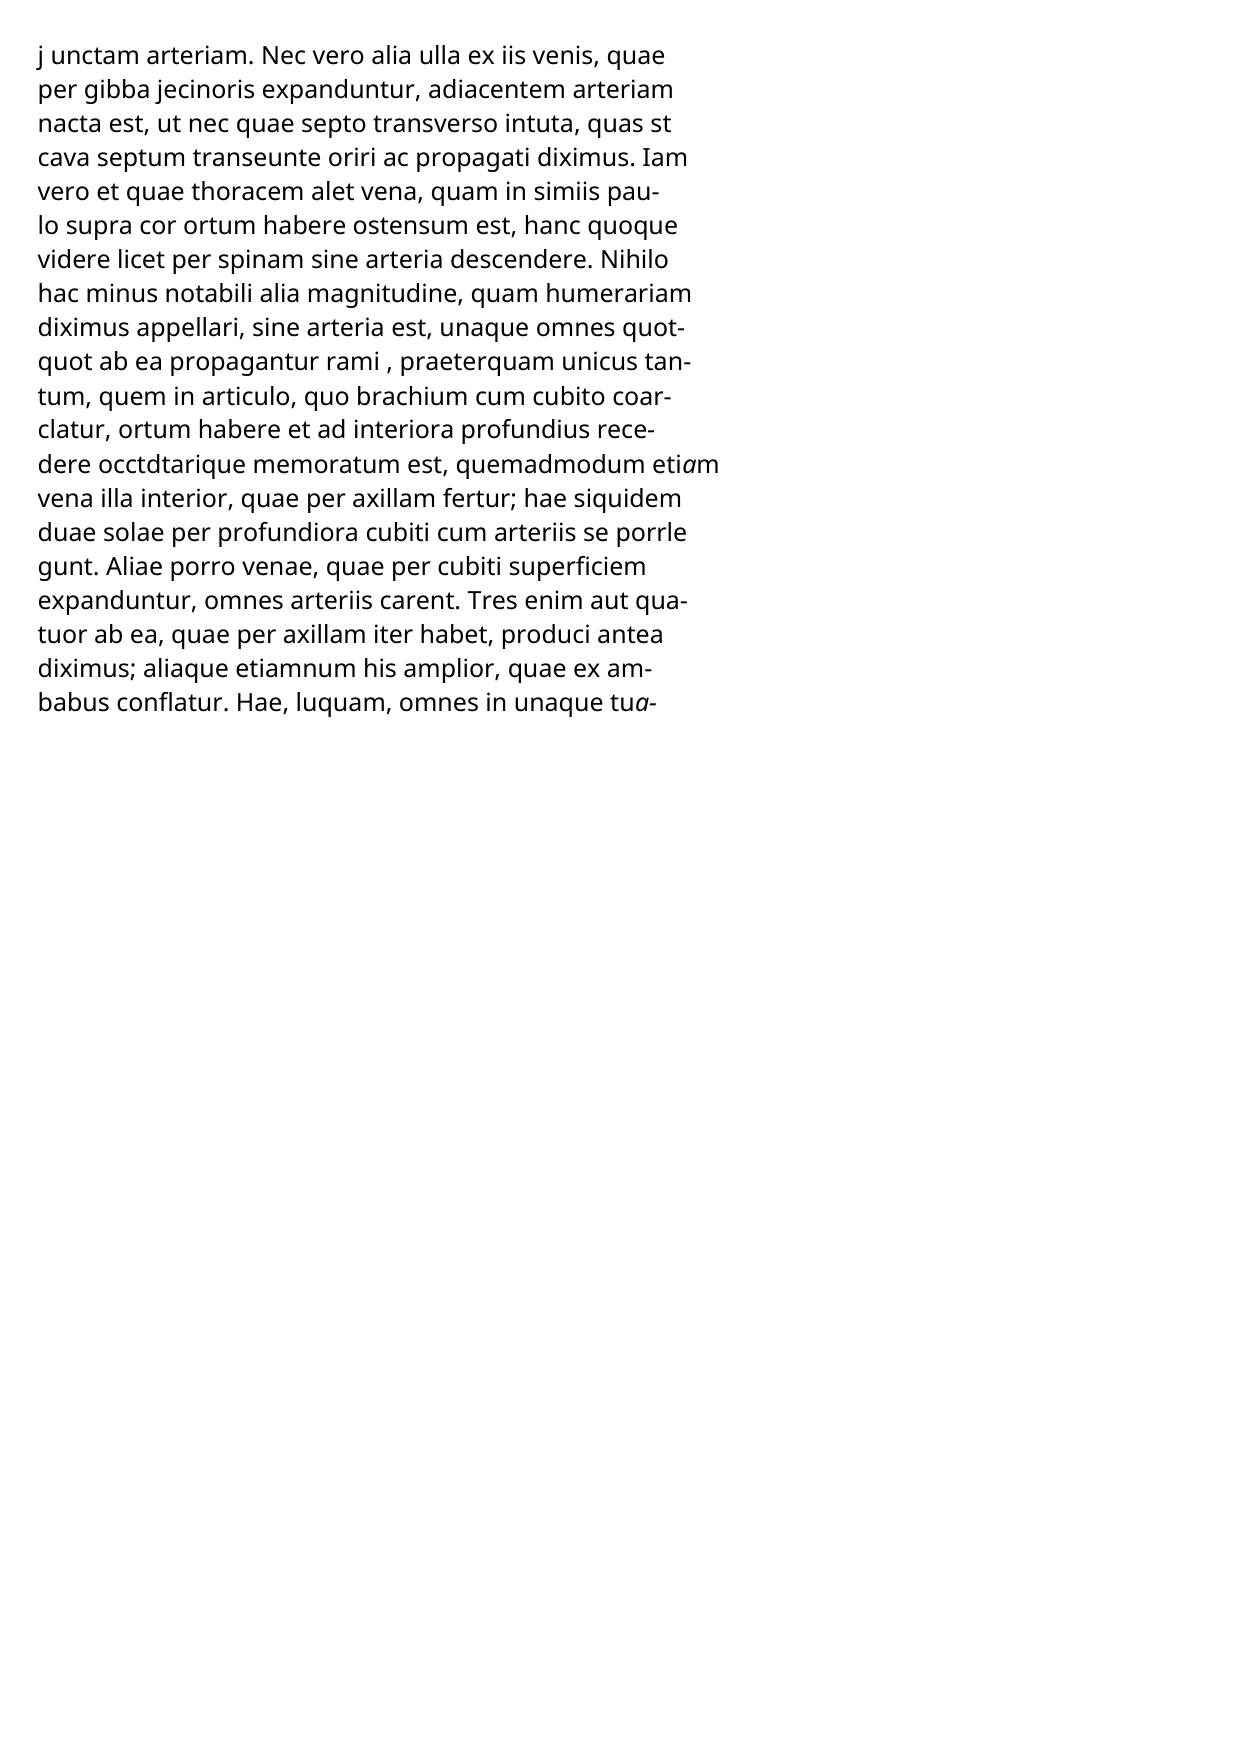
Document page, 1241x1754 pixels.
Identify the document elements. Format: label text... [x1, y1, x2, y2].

text j unctam arteriam. Nec vero alia ulla ex iis venis, quae per gibba jecinoris expanduntur, adiacentem arteriam nacta est, ut nec quae septo transverso intuta, quas st cava septum transeunte oriri ac propagati diximus. Iam vero et quae thoracem alet vena, quam in simiis pau- lo supra cor ortum habere ostensum est, hanc quoque videre licet per spinam sine arteria descendere. Nihilo hac minus notabili alia magnitudine, quam humerariam diximus appellari, sine arteria est, unaque omnes quot- quot ab ea propagantur rami , praeterquam unicus tan- tum, quem in articulo, quo brachium cum cubito coar- clatur, ortum habere et ad interiora profundius rece- dere occtdtarique memoratum est, quemadmodum etiam vena illa interior, quae per axillam fertur; hae siquidem duae solae per profundiora cubiti cum arteriis se porrle gunt. Aliae porro venae, quae per cubiti superficiem expanduntur, omnes arteriis carent. Tres enim aut qua- tuor ab ea, quae per axillam iter habet, produci antea diximus; aliaque etiamnum his amplior, quae ex am- babus conflatur. Hae, luquam, omnes in unaque tua- [37, 37, 1203, 719]
